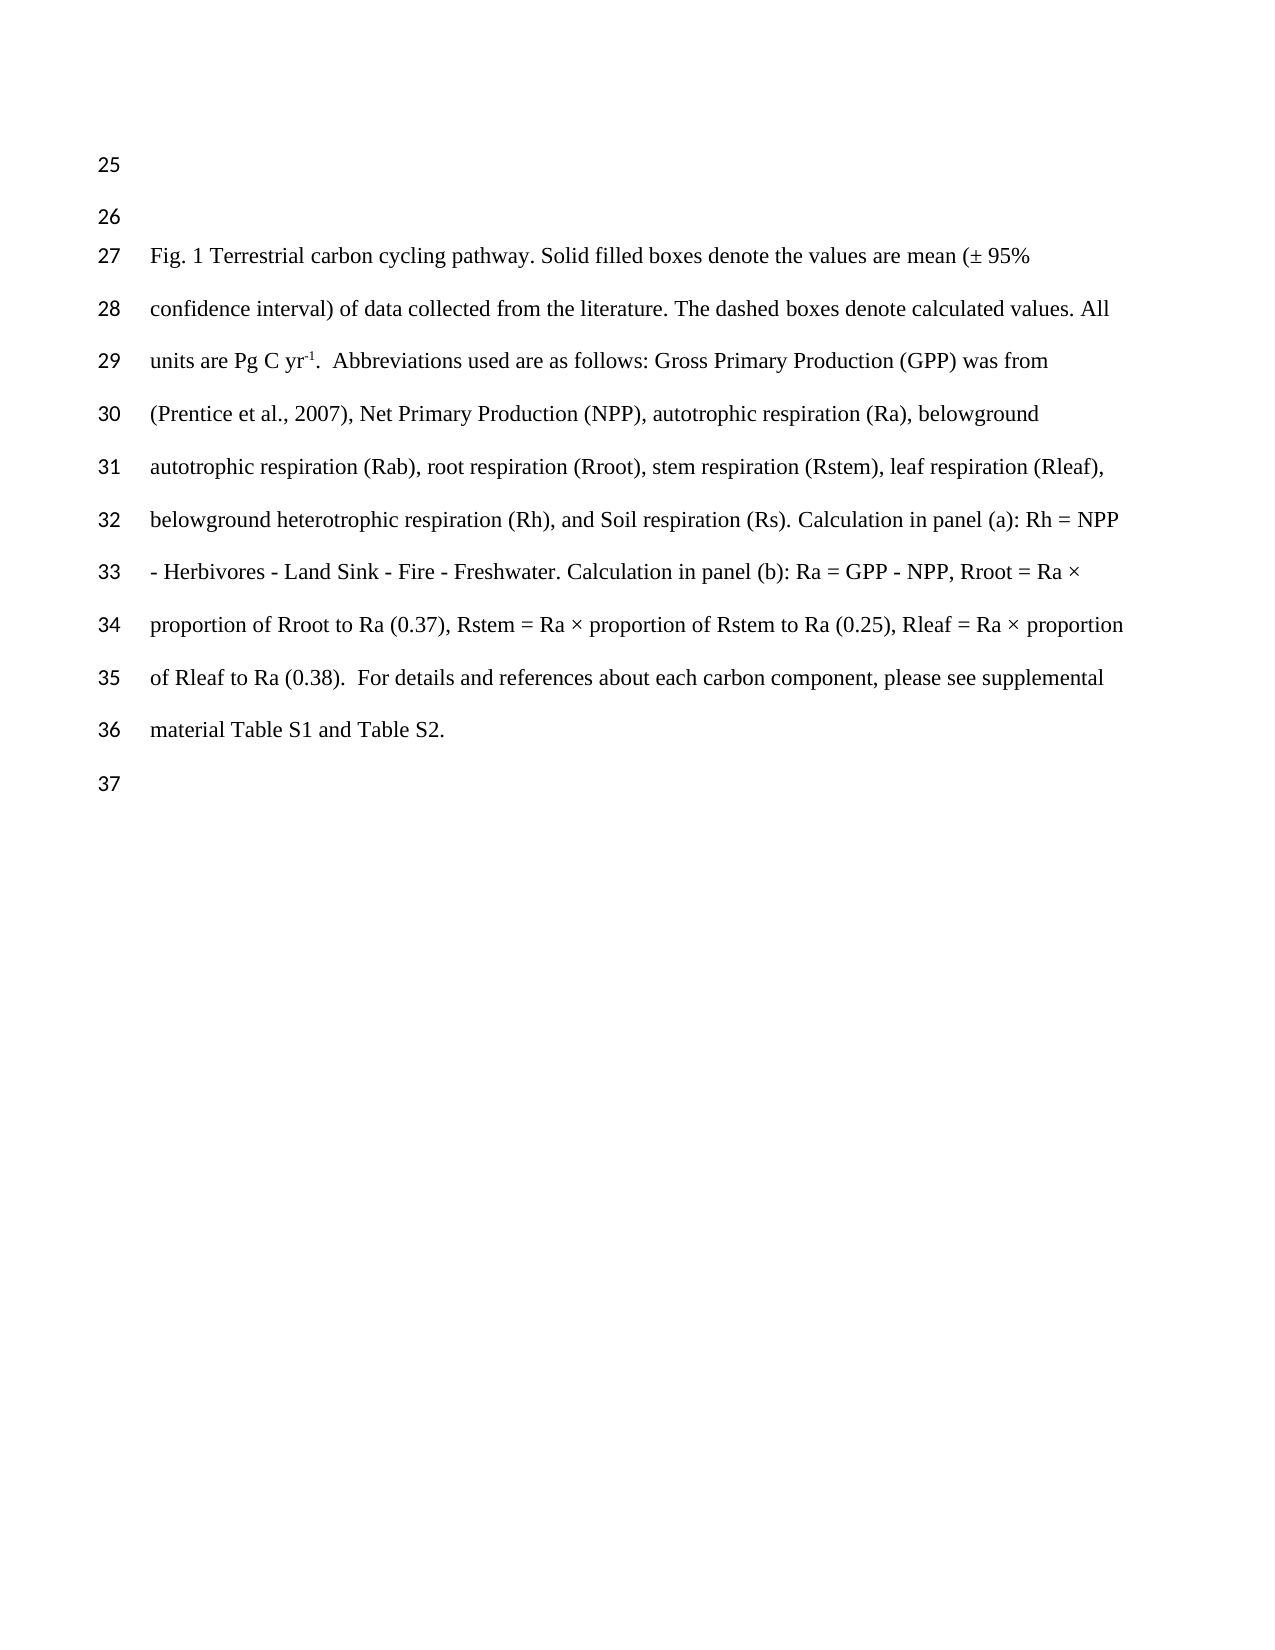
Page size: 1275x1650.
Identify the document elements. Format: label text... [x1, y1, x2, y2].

text Fig. 1 Terrestrial carbon cycling pathway. Solid filled boxes denote the values are mean (± 95% confidence interval) of data collected from the literature. The dashed boxes denote calculated values. All units are Pg C yr-1. Abbreviations used are as follows: Gross Primary Production (GPP) was from (Prentice et al., 2007), Net Primary Production (NPP), autotrophic respiration (Ra), belowground autotrophic respiration (Rab), root respiration (Rroot), stem respiration (Rstem), leaf respiration (Rleaf), belowground heterotrophic respiration (Rh), and Soil respiration (Rs). Calculation in panel (a): Rh = NPP - Herbivores - Land Sink - Fire - Freshwater. Calculation in panel (b): Ra = GPP - NPP, Rroot = Ra × proportion of Rroot to Ra (0.37), Rstem = Ra × proportion of Rstem to Ra (0.25), Rleaf = Ra × proportion of Rleaf to Ra (0.38). For details and references about each carbon component, please see supplemental material Table S1 and Table S2. [150, 242, 1125, 743]
